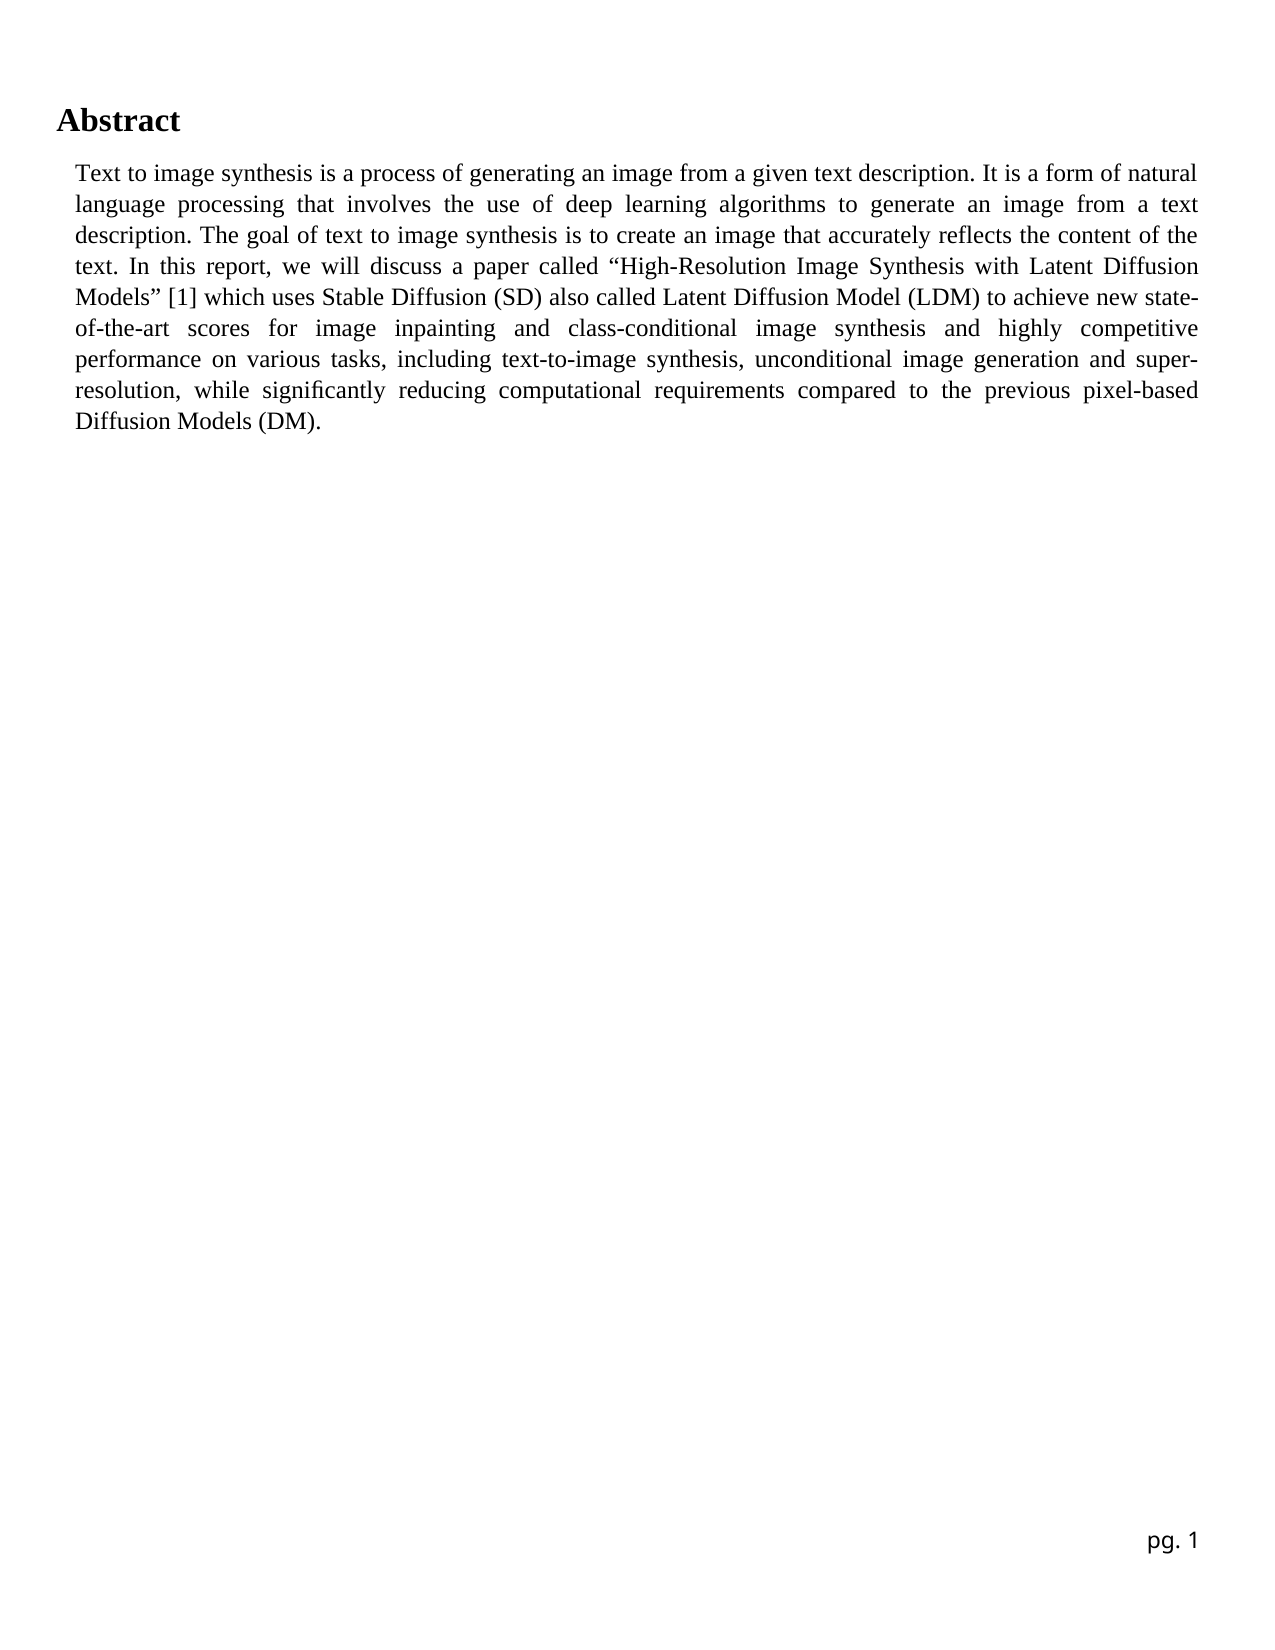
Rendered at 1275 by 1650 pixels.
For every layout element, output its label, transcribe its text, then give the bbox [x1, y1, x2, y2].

subtitle Abstract [56, 100, 1200, 138]
text Text to image synthesis is a process of generating an image from a given text description. It is a form of natural language processing that involves the use of deep learning algorithms to generate an image from a text description. The goal of text to image synthesis is to create an image that accurately reflects the content of the text. In this report, we will discuss a paper called “High-Resolution Image Synthesis with Latent Diffusion Models” which uses Stable Diffusion (SD) also called Latent Diffusion Model (LDM) to achieve new state-of-the-art scores for image inpainting and class-conditional image synthesis and highly competitive performance on various tasks, including text-to-image synthesis, unconditional image generation and super-resolution, while signiﬁcantly reducing computational requirements compared to the previous pixel-based Diffusion Models (DM). [75, 158, 1200, 435]
